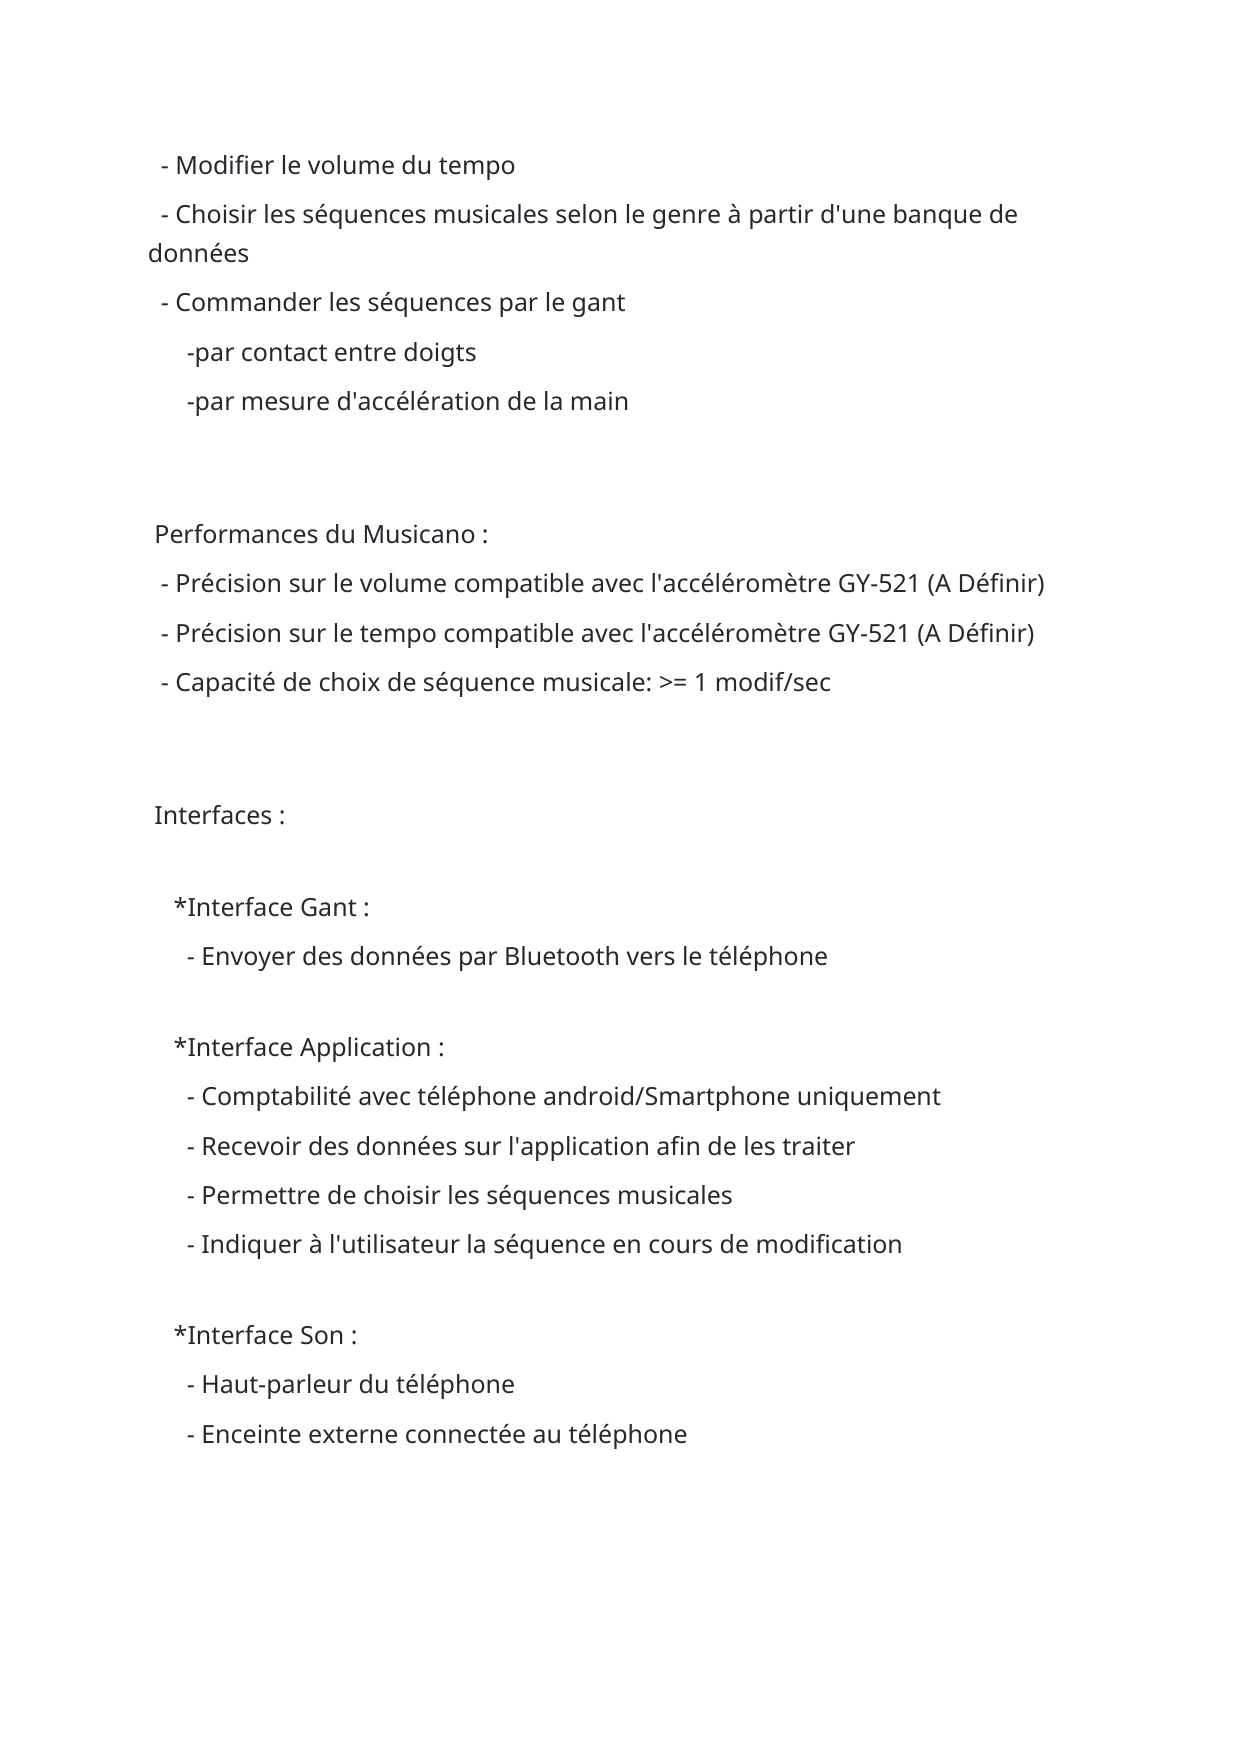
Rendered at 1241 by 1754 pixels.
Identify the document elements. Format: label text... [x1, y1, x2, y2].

text - Recevoir des données sur l'application afin de les traiter [148, 1128, 1093, 1162]
text Interfaces : [148, 798, 1093, 832]
text *Interface Application : [148, 1030, 1093, 1064]
text - Précision sur le volume compatible avec l'accéléromètre GY-521 (A Définir) [148, 566, 1093, 600]
text - Envoyer des données par Bluetooth vers le téléphone [148, 938, 1093, 973]
text - Permettre de choisir les séquences musicales [148, 1177, 1093, 1211]
text *Interface Gant : [148, 889, 1093, 923]
text - Haut-parleur du téléphone [148, 1367, 1093, 1401]
text -par mesure d'accélération de la main [148, 383, 1093, 417]
text - Choisir les séquences musicales selon le genre à partir d'une banque de données [148, 197, 1093, 270]
text - Modifier le volume du tempo [148, 148, 1093, 182]
text - Indiquer à l'utilisateur la séquence en cours de modification [148, 1227, 1093, 1261]
text - Commander les séquences par le gant [148, 285, 1093, 319]
text Performances du Musicano : [148, 517, 1093, 551]
text - Précision sur le tempo compatible avec l'accéléromètre GY-521 (A Définir) [148, 615, 1093, 649]
text - Enceinte externe connectée au téléphone [148, 1416, 1093, 1450]
text - Capacité de choix de séquence musicale: >= 1 modif/sec [148, 664, 1093, 698]
text - Comptabilité avec téléphone android/Smartphone uniquement [148, 1079, 1093, 1113]
text -par contact entre doigts [148, 334, 1093, 368]
text *Interface Son : [148, 1318, 1093, 1352]
